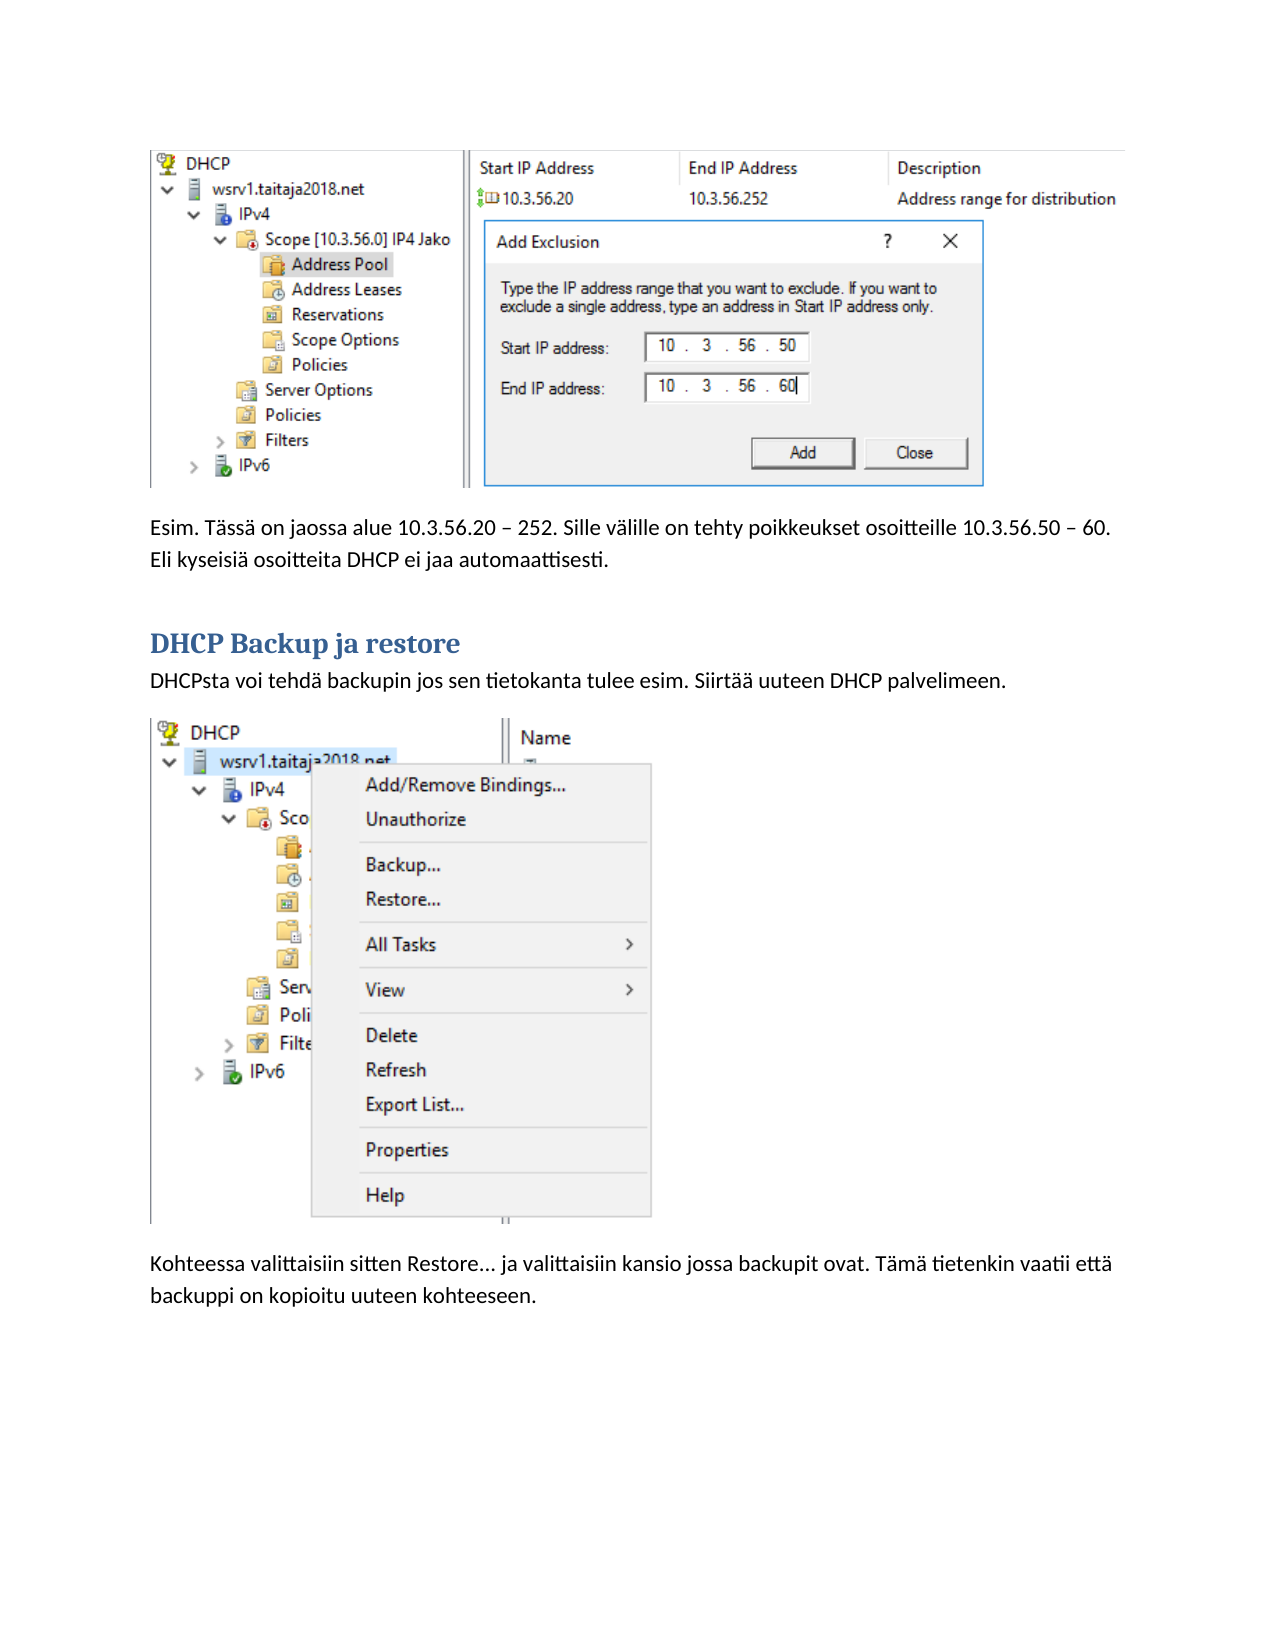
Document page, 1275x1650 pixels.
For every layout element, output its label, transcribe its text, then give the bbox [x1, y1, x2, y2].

text DHCPsta voi tehdä backupin jos sen tietokanta tulee esim. Siirtää uuteen DHCP palvelimeen. [150, 666, 1125, 694]
picture [150, 150, 1125, 488]
text Kohteessa valittaisiin sitten Restore... ja valittaisiin kansio jossa backupit ovat. Tämä tietenkin vaatii että backuppi on kopioitu uuteen kohteeseen. [150, 1249, 1125, 1309]
text Esim. Tässä on jaossa alue 10.3.56.20 – 252. Sille välille on tehty poikkeukset osoitteille 10.3.56.50 – 60. Eli kyseisiä osoitteita DHCP ei jaa automaattisesti. [150, 513, 1125, 573]
picture [150, 718, 660, 1224]
subtitle DHCP Backup ja restore [150, 627, 1125, 661]
